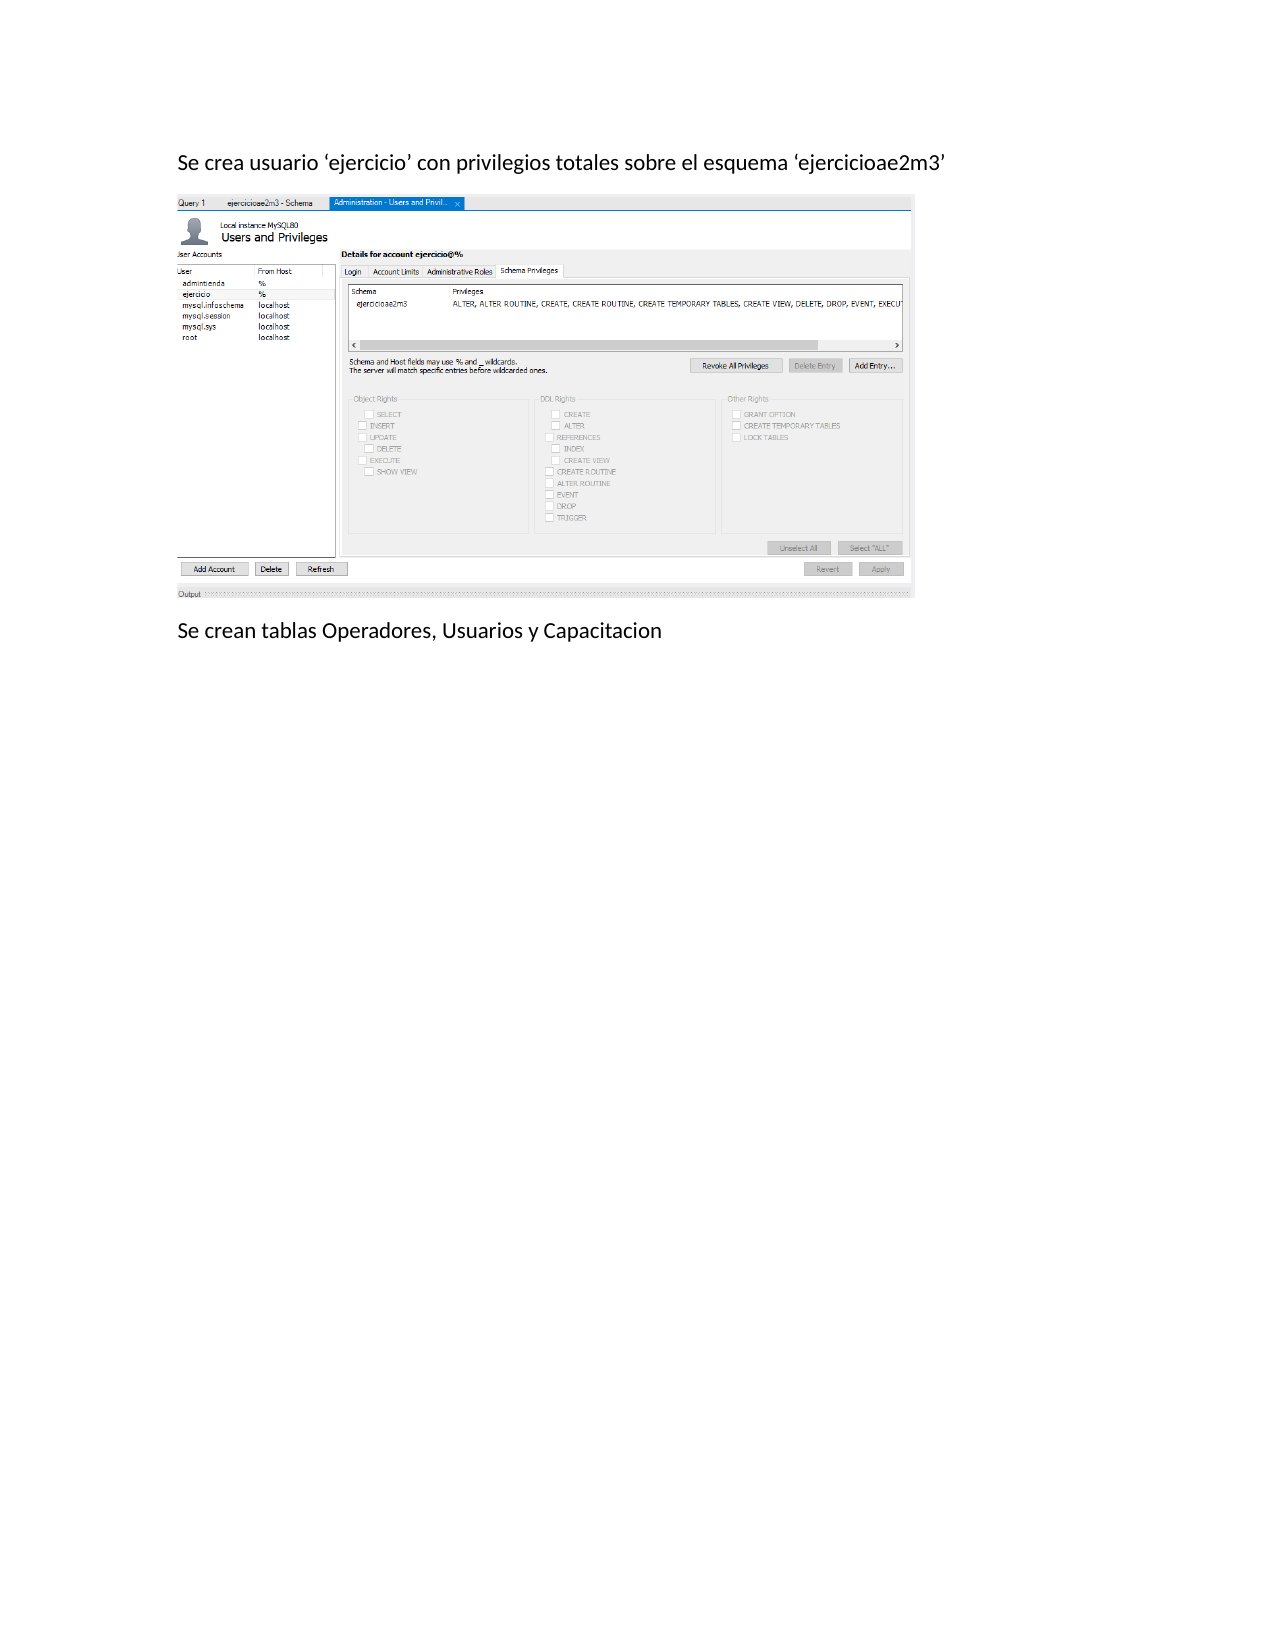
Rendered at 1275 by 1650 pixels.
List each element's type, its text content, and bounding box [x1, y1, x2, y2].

picture [177, 194, 915, 598]
text Se crean tablas Operadores, Usuarios y Capacitacion [177, 616, 1098, 644]
text Se crea usuario ‘ejercicio’ con privilegios totales sobre el esquema ‘ejercicioae2m3’ [177, 148, 1098, 176]
